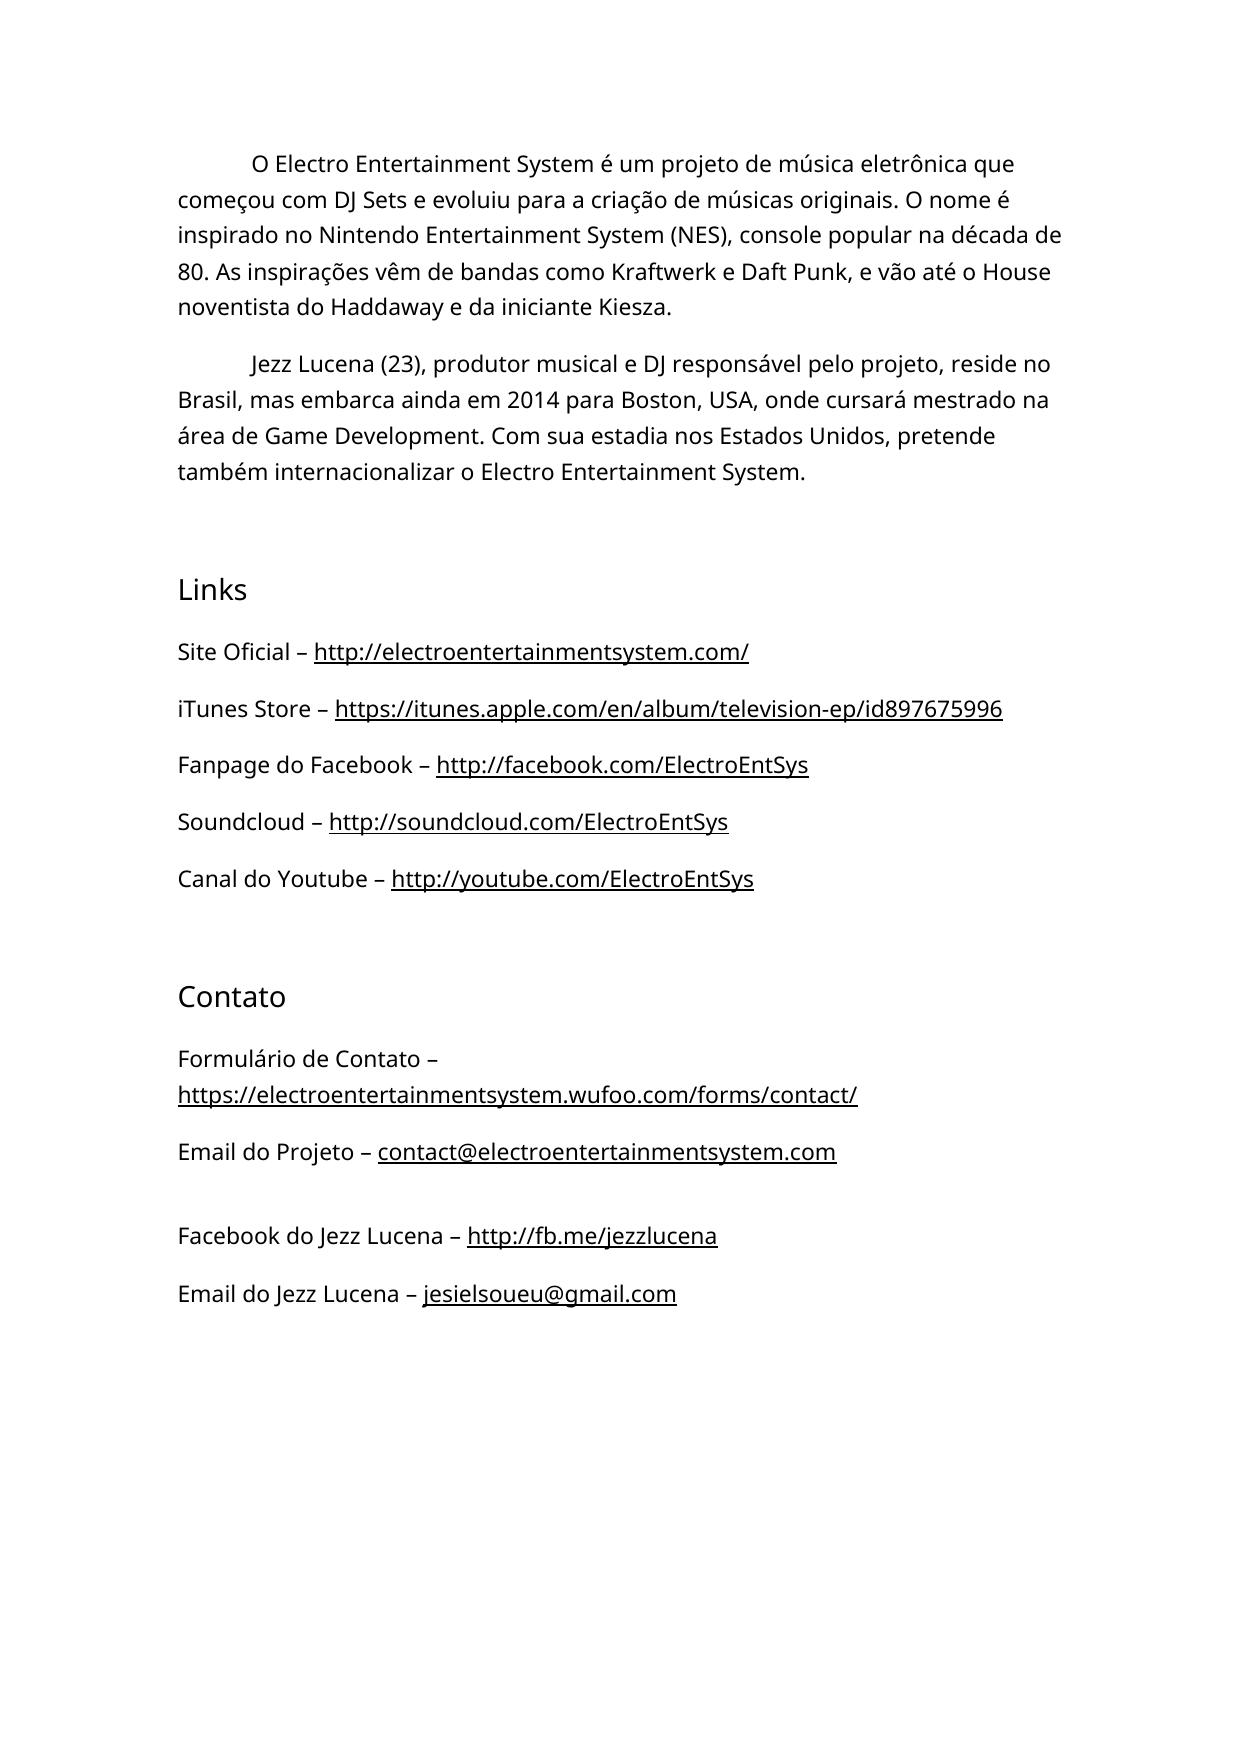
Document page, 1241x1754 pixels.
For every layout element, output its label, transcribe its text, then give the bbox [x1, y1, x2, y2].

text Jezz Lucena (23), produtor musical e DJ responsável pelo projeto, reside no Brasil, mas embarca ainda em 2014 para Boston, USA, onde cursará mestrado na área de Game Development. Com sua estadia nos Estados Unidos, pretende também internacionalizar o Electro Entertainment System. [177, 348, 1063, 487]
text Facebook do Jezz Lucena – http://fb.me/jezzlucena [177, 1220, 1063, 1251]
text Contato [177, 977, 1063, 1016]
text Fanpage do Facebook – http://facebook.com/ElectroEntSys [177, 749, 1063, 781]
text Canal do Youtube – http://youtube.com/ElectroEntSys [177, 863, 1063, 894]
text Links [177, 569, 1063, 609]
text Email do Jezz Lucena – jesielsoueu@gmail.com [177, 1278, 1063, 1309]
text O Electro Entertainment System é um projeto de música eletrônica que começou com DJ Sets e evoluiu para a criação de músicas originais. O nome é inspirado no Nintendo Entertainment System (NES), console popular na década de 80. As inspirações vêm de bandas como Kraftwerk e Daft Punk, e vão até o House noventista do Haddaway e da iniciante Kiesza. [177, 148, 1063, 323]
text Email do Projeto – contact@electroentertainmentsystem.com [177, 1136, 1063, 1167]
text iTunes Store – https://itunes.apple.com/en/album/television-ep/id897675996 [177, 693, 1063, 724]
text Soundcloud – http://soundcloud.com/ElectroEntSys [177, 806, 1063, 837]
text Formulário de Contato – https://electroentertainmentsystem.wufoo.com/forms/contact/ [177, 1043, 1063, 1110]
text Site Oficial – http://electroentertainmentsystem.com/ [177, 636, 1063, 667]
